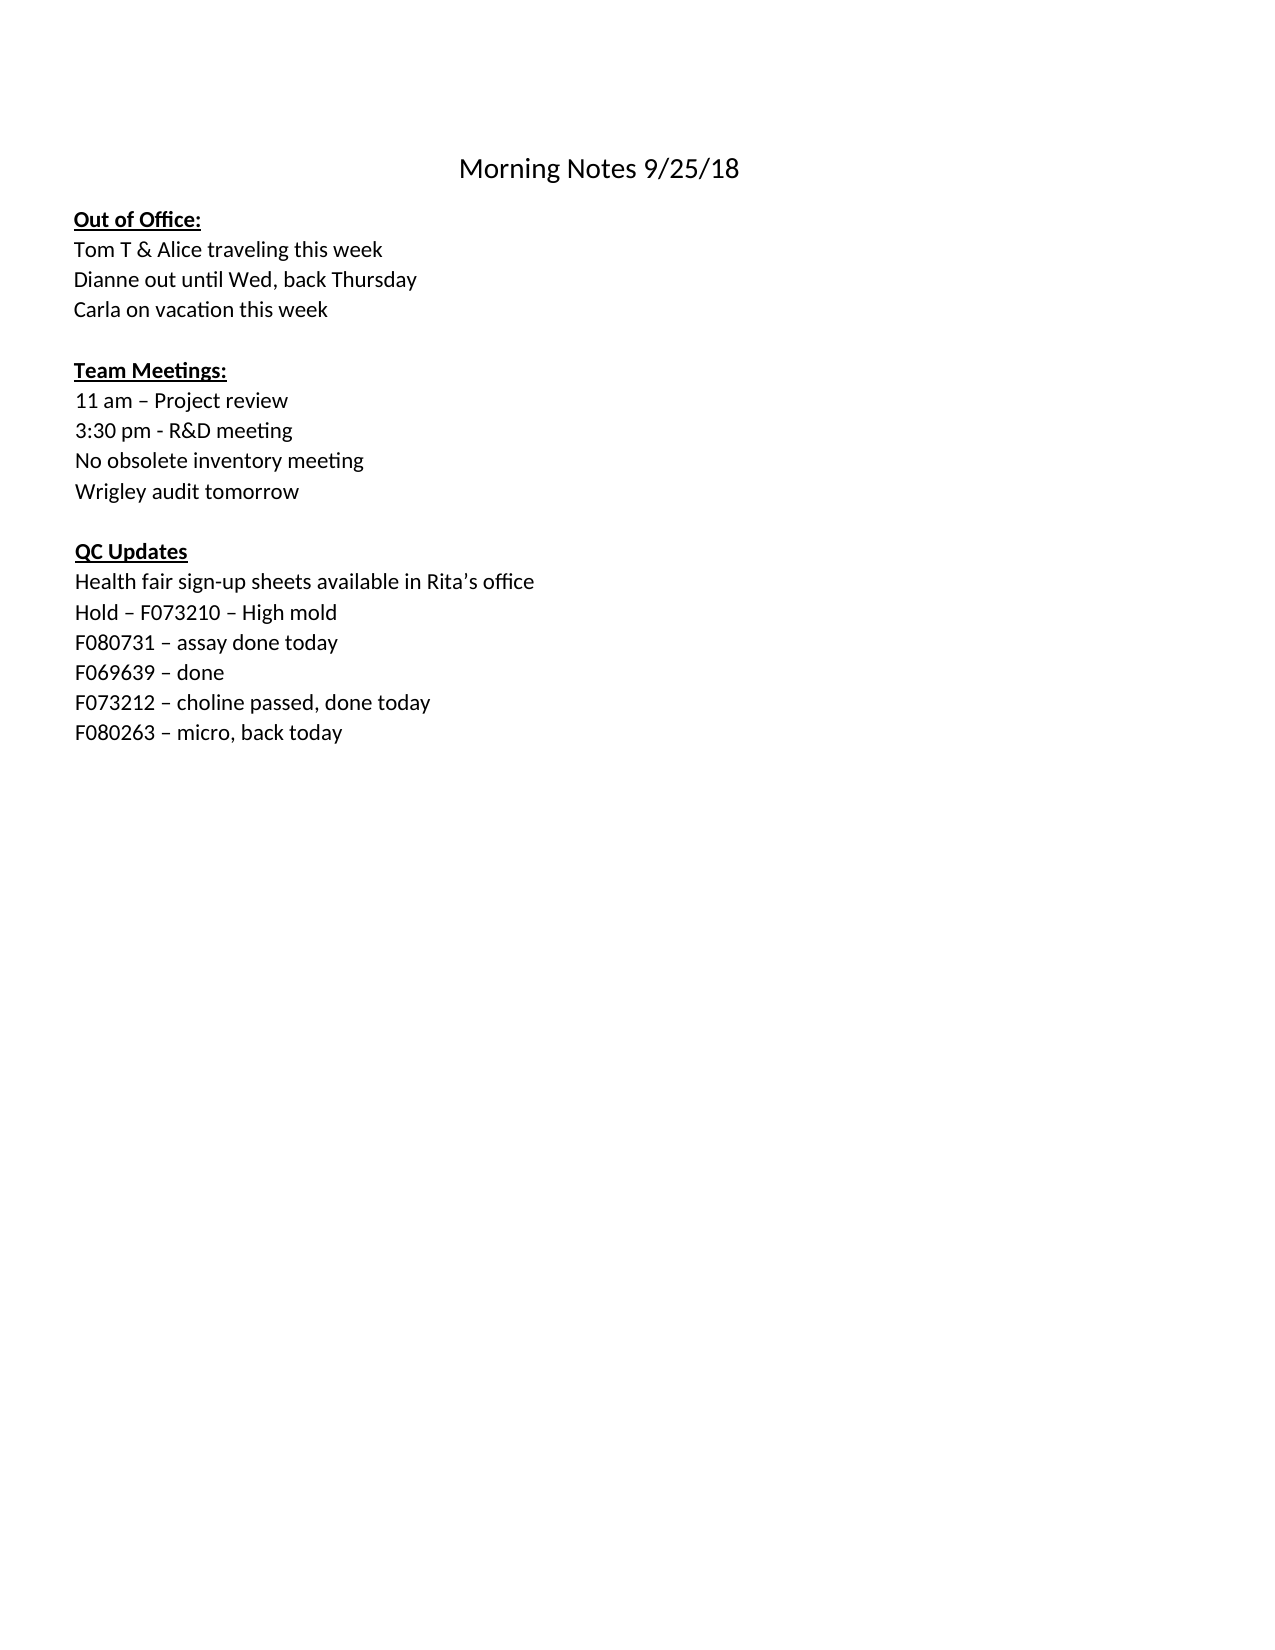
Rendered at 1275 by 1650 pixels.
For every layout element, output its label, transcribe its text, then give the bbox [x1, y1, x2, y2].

text Team Meetings: [73, 356, 1125, 384]
text F080731 – assay done today [75, 628, 1125, 656]
text Out of Office: [73, 205, 1125, 233]
text QC Updates [75, 537, 1125, 565]
text Health fair sign-up sheets available in Rita’s office [75, 567, 1125, 595]
text F073212 – choline passed, done today [75, 688, 1125, 716]
text Wrigley audit tomorrow [75, 477, 1125, 505]
text Tom T & Alice traveling this week [73, 235, 1125, 263]
text Dianne out until Wed, back Thursday [73, 265, 1125, 293]
text 11 am – Project review [75, 386, 1125, 414]
text Morning Notes 9/25/18 [73, 150, 1125, 186]
text F080263 – micro, back today [75, 718, 1125, 746]
text Hold – F073210 – High mold [75, 598, 1125, 626]
text 3:30 pm - R&D meeting [75, 416, 1125, 444]
text No obsolete inventory meeting [75, 447, 1125, 474]
text Carla on vacation this week [73, 296, 1125, 323]
text F069639 – done [75, 658, 1125, 686]
